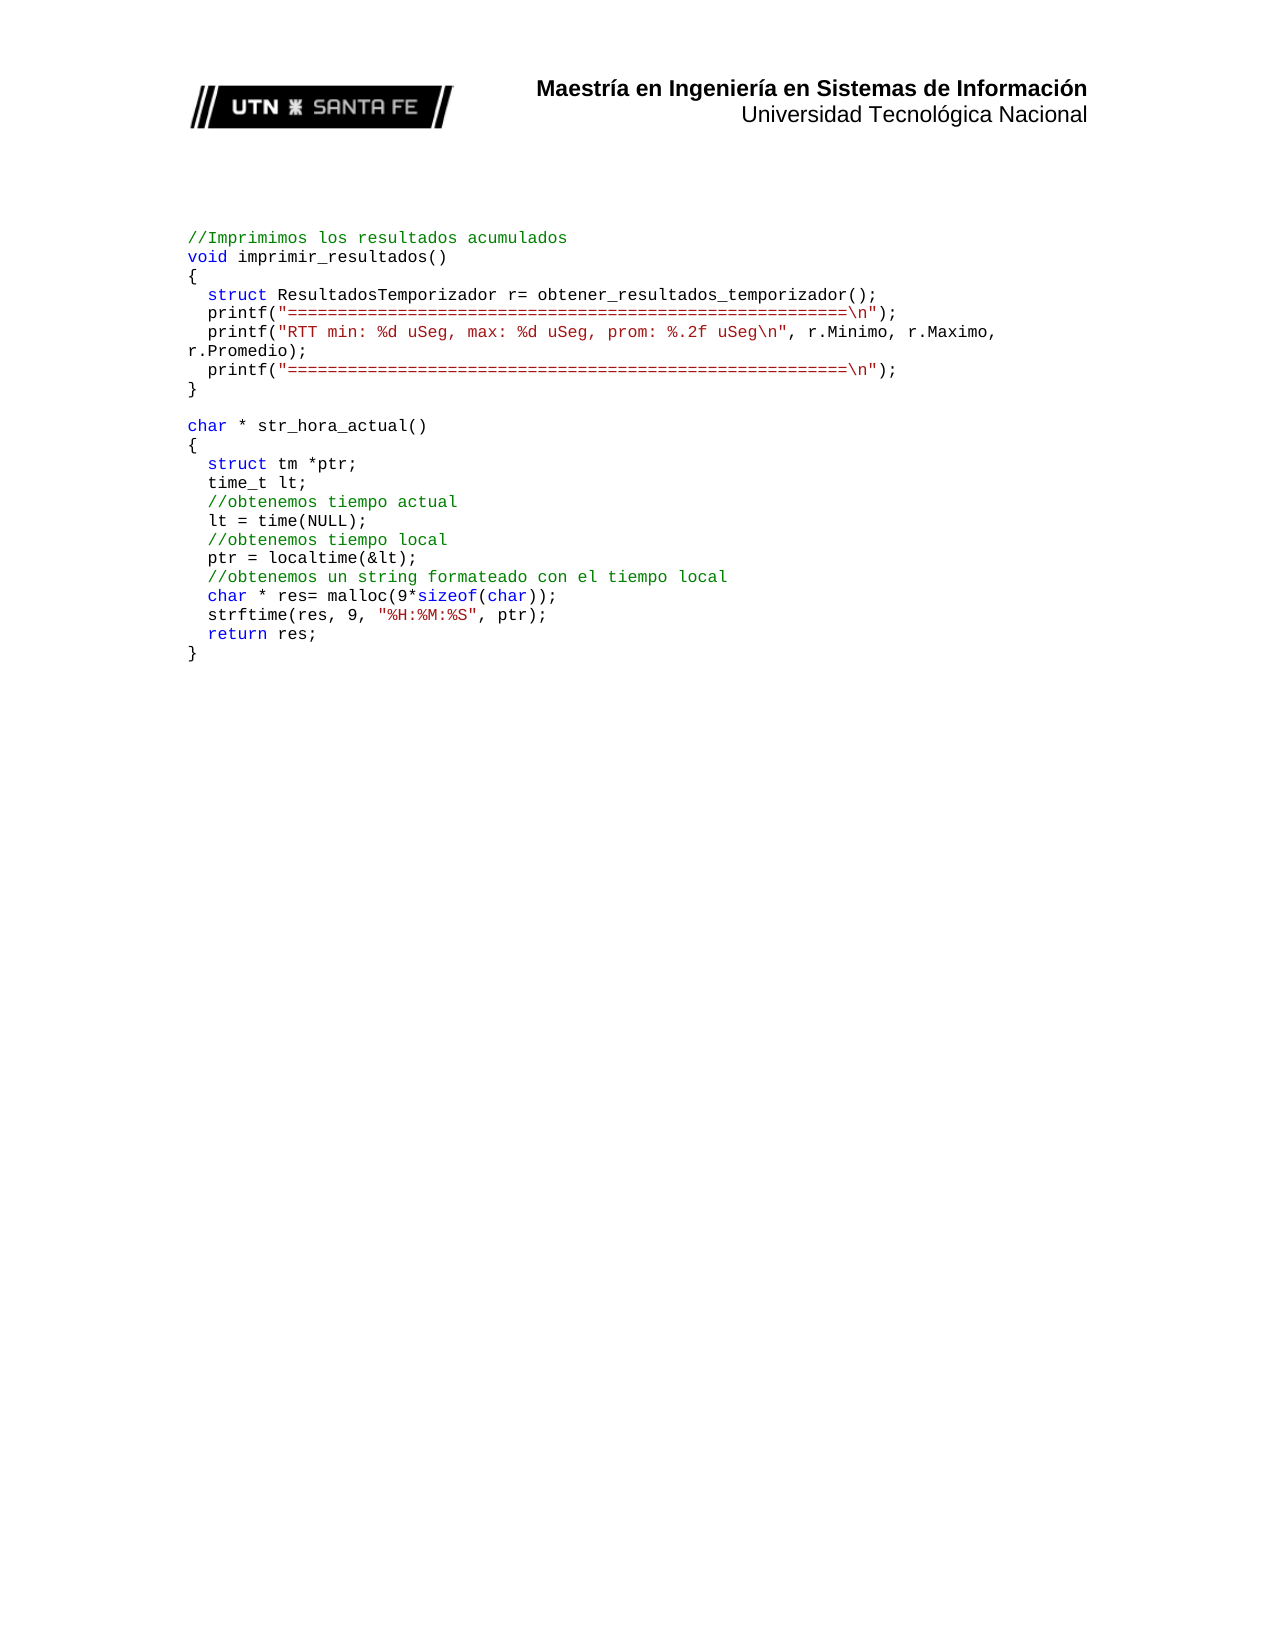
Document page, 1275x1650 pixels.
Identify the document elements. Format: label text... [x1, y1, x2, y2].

text //obtenemos un string formateado con el tiempo local [187, 569, 1087, 588]
text lt = time(NULL); [187, 512, 1087, 531]
text } [187, 380, 1087, 399]
text } [187, 644, 1087, 663]
text printf("========================================================\n"); [187, 305, 1087, 324]
text char * str_hora_actual() [187, 418, 1087, 437]
text { [187, 267, 1087, 286]
text //obtenemos tiempo local [187, 531, 1087, 550]
text void imprimir_resultados() [187, 248, 1087, 267]
text { [187, 437, 1087, 456]
text return res; [187, 625, 1087, 644]
text char * res= malloc(9*sizeof(char)); [187, 588, 1087, 607]
text time_t lt; [187, 474, 1087, 493]
text //Imprimimos los resultados acumulados [187, 229, 1087, 248]
text printf("========================================================\n"); [187, 361, 1087, 380]
text struct tm *ptr; [187, 456, 1087, 474]
text printf("RTT min: %d uSeg, max: %d uSeg, prom: %.2f uSeg\n", r.Minimo, r.Maximo, r.Promedio); [187, 324, 1087, 361]
text //obtenemos tiempo actual [187, 493, 1087, 512]
text strftime(res, 9, "%H:%M:%S", ptr); [187, 607, 1087, 625]
text struct ResultadosTemporizador r= obtener_resultados_temporizador(); [187, 286, 1087, 305]
text ptr = localtime(&lt); [187, 550, 1087, 569]
